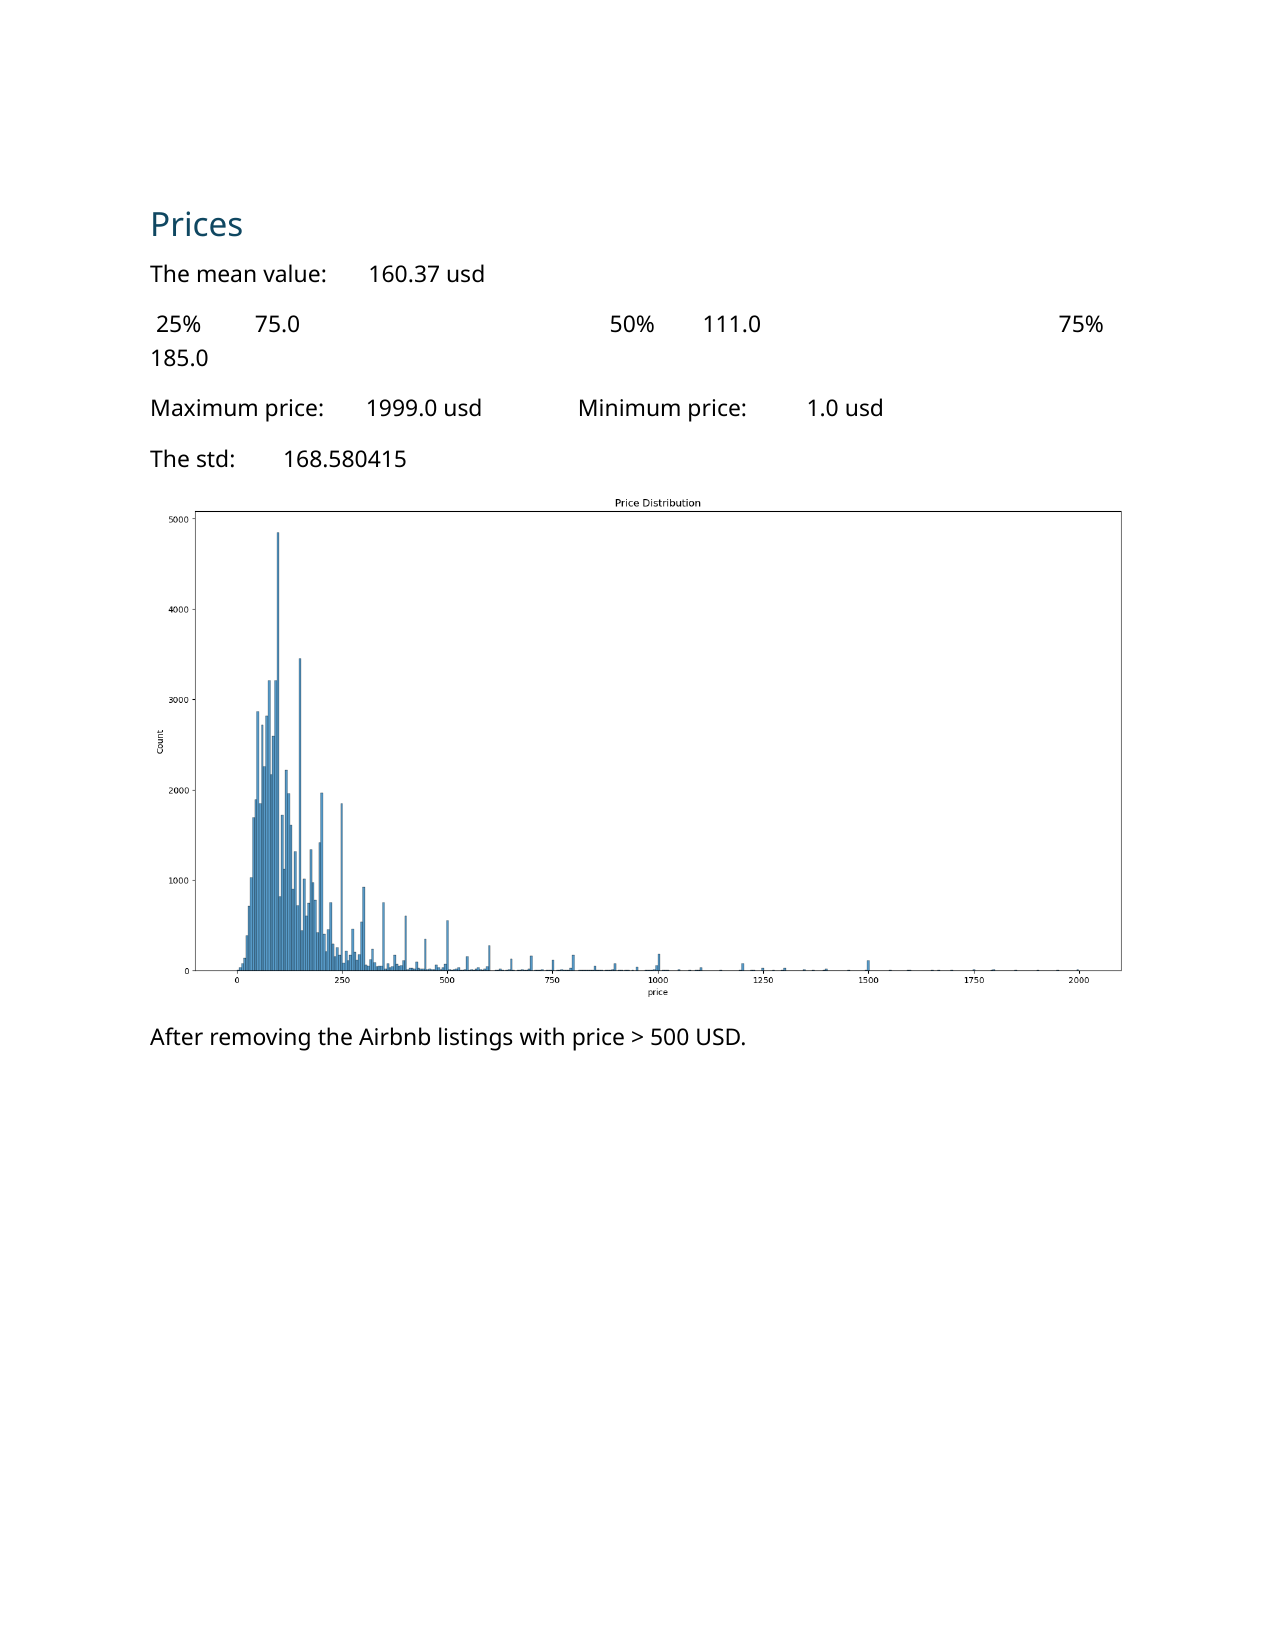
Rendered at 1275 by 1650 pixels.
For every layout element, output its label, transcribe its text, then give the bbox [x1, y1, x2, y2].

text The mean value: 160.37 usd [150, 258, 1125, 289]
text The std: 168.580415 [150, 443, 1125, 474]
picture [150, 493, 1125, 1002]
text After removing the Airbnb listings with price > 500 USD. [150, 1021, 1125, 1052]
text 25% 75.0 50% 111.0 75% 185.0 [150, 308, 1125, 373]
text Maximum price: 1999.0 usd Minimum price: 1.0 usd [150, 392, 1125, 423]
subtitle Prices [150, 200, 1125, 246]
